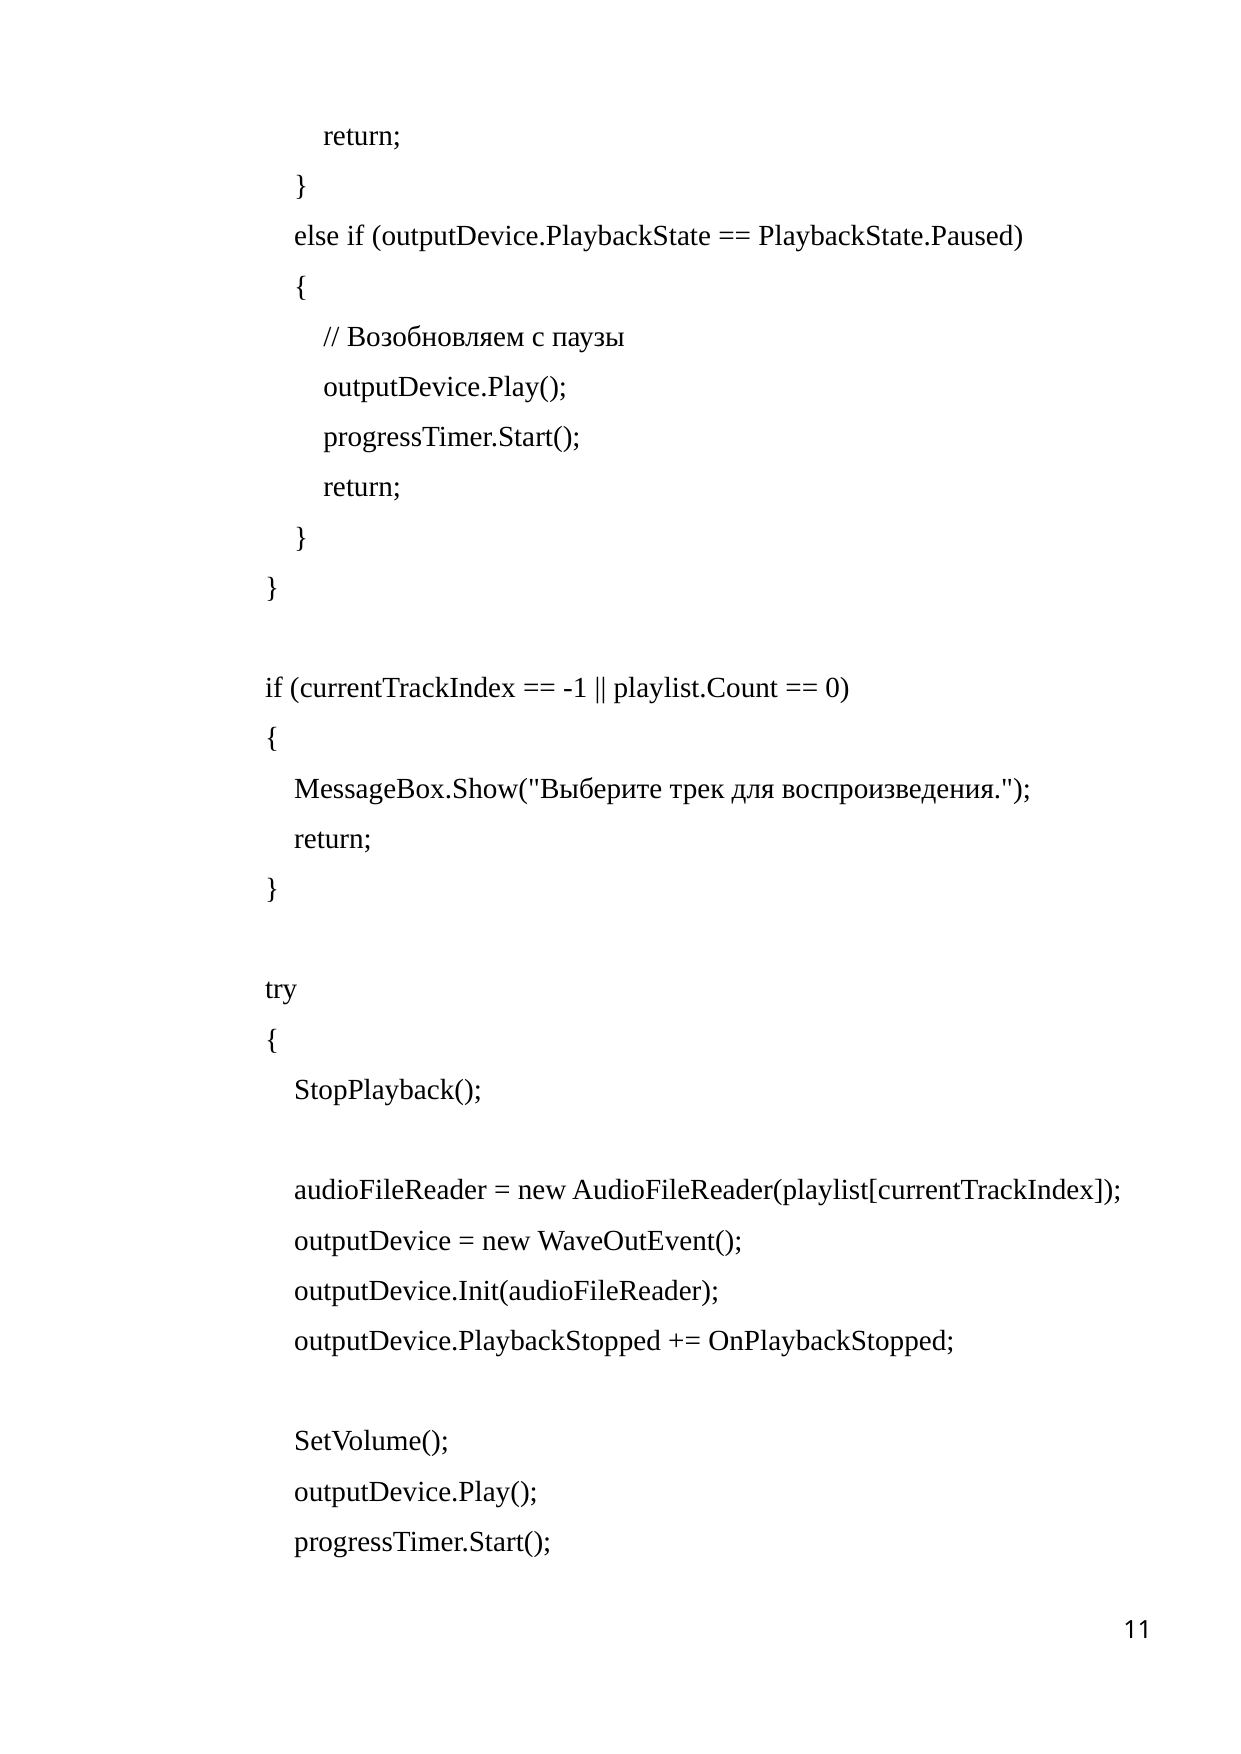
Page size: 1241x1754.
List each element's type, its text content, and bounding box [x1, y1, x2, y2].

text try [177, 972, 1152, 1005]
text outputDevice.Play(); [177, 1474, 1152, 1507]
text MessageBox.Show("Выберите трек для воспроизведения."); [177, 771, 1152, 804]
text if (currentTrackIndex == -1 || playlist.Count == 0) [177, 670, 1152, 704]
text outputDevice.PlaybackStopped += OnPlaybackStopped; [177, 1323, 1152, 1357]
text audioFileReader = new AudioFileReader(playlist[currentTrackIndex]); [177, 1172, 1152, 1206]
text return; [177, 821, 1152, 854]
text } [177, 871, 1152, 905]
text outputDevice.Init(audioFileReader); [177, 1273, 1152, 1306]
text StopPlayback(); [177, 1072, 1152, 1106]
text return; [177, 469, 1152, 503]
text } [177, 520, 1152, 553]
text { [177, 269, 1152, 302]
text else if (outputDevice.PlaybackState == PlaybackState.Paused) [177, 218, 1152, 252]
text outputDevice = new WaveOutEvent(); [177, 1223, 1152, 1256]
text } [177, 570, 1152, 603]
text { [177, 721, 1152, 754]
text outputDevice.Play(); [177, 369, 1152, 403]
text } [177, 168, 1152, 202]
text SetVolume(); [177, 1423, 1152, 1457]
text { [177, 1022, 1152, 1055]
text progressTimer.Start(); [177, 419, 1152, 453]
text // Возобновляем с паузы [177, 319, 1152, 352]
text progressTimer.Start(); [177, 1524, 1152, 1557]
text return; [177, 118, 1152, 152]
